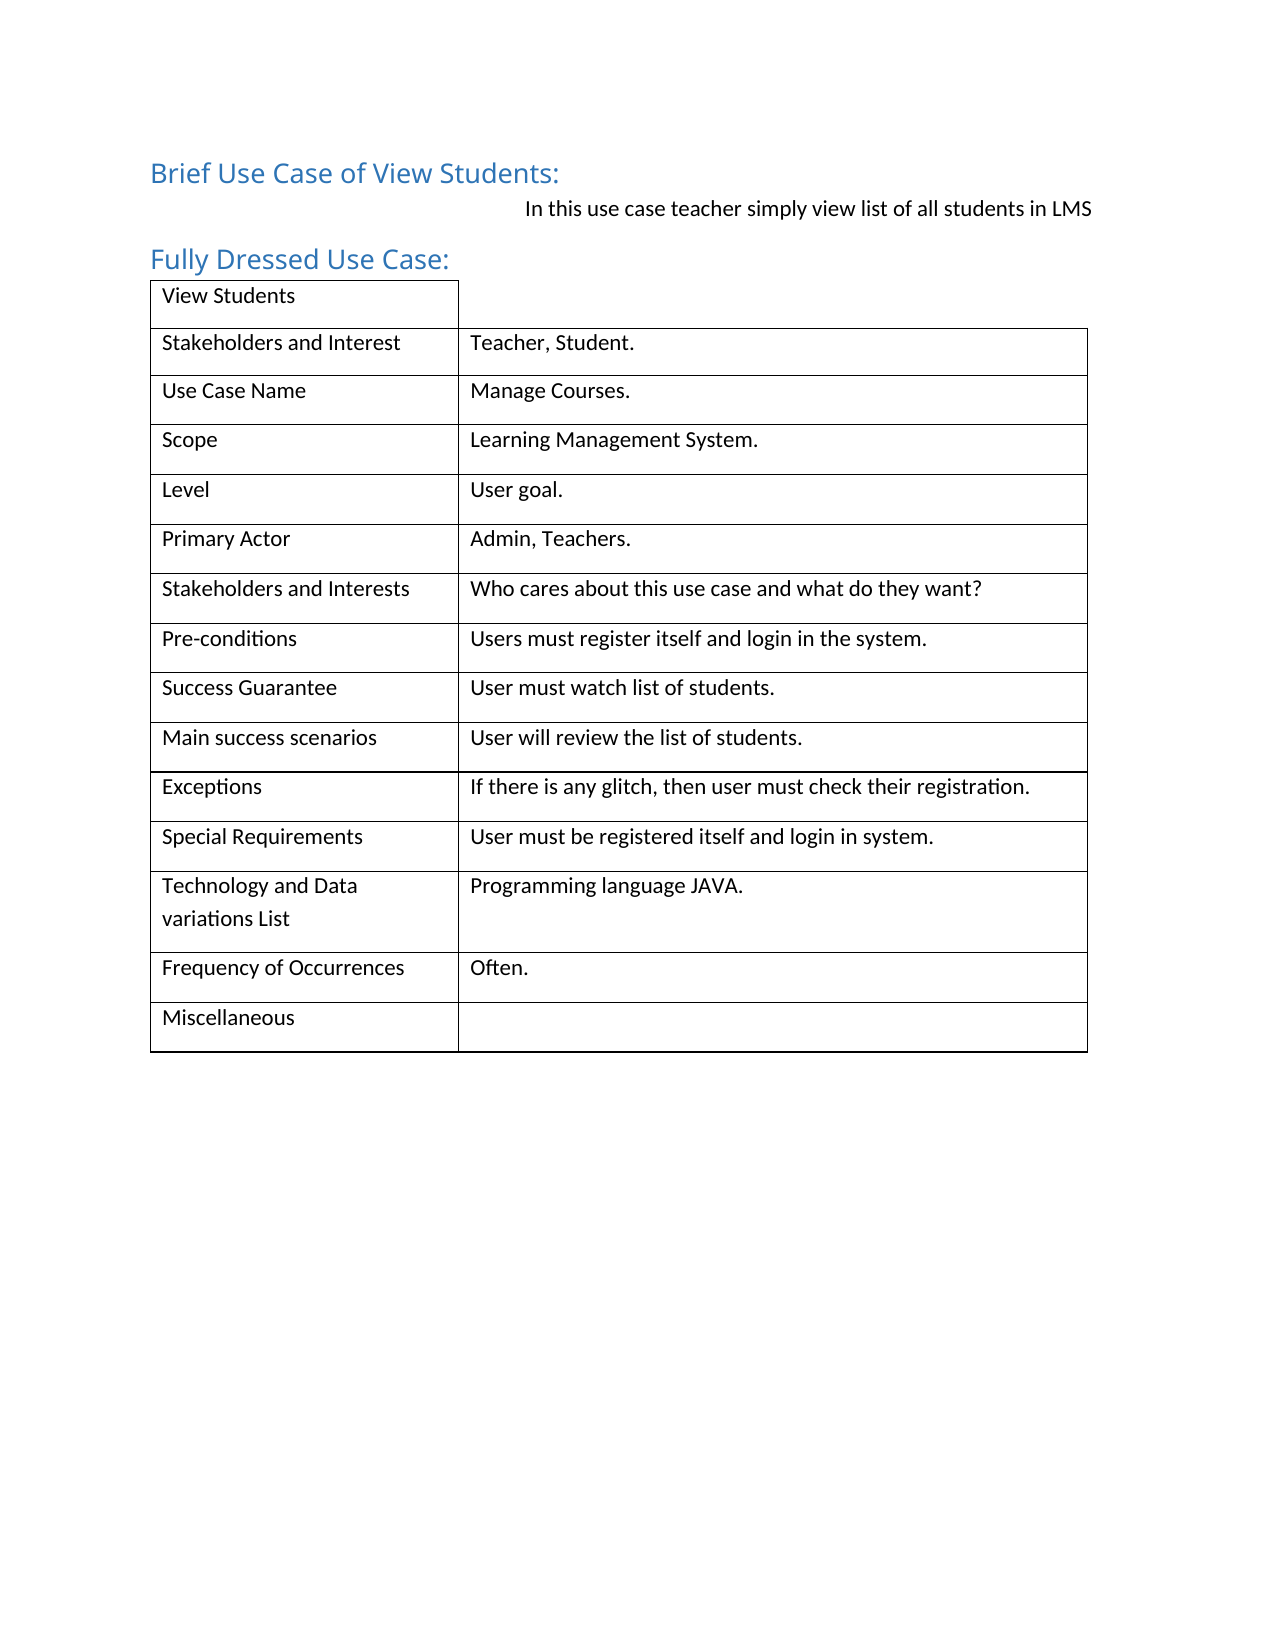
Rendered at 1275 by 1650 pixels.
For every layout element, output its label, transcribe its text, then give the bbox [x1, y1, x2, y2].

table_cell User will review the list of students. [459, 723, 1087, 771]
table_cell Success Guarantee [151, 673, 458, 722]
table_cell Programming language JAVA. [459, 872, 1087, 952]
table_cell Scope [151, 425, 458, 474]
table_cell User must be registered itself and login in system. [459, 822, 1087, 871]
subtitle Fully Dressed Use Case: [150, 240, 1125, 277]
table_cell Often. [459, 953, 1087, 1002]
table_cell Manage Courses. [459, 376, 1087, 424]
table_cell User must watch list of students. [459, 673, 1087, 722]
table_cell Special Requirements [151, 822, 458, 871]
table_cell Who cares about this use case and what do they want? [459, 574, 1087, 623]
table_cell Frequency of Occurrences [151, 953, 458, 1002]
table_cell Level [151, 475, 458, 523]
subtitle Brief Use Case of View Students: [150, 154, 1125, 191]
table_cell Main success scenarios [151, 723, 458, 771]
table_cell Use Case Name [151, 376, 458, 424]
table_cell Pre-conditions [151, 624, 458, 672]
table_cell [459, 1003, 1087, 1051]
table_cell Admin, Teachers. [459, 525, 1087, 573]
table_cell If there is any glitch, then user must check their registration. [459, 773, 1087, 821]
table_cell Learning Management System. [459, 425, 1087, 474]
table_cell Users must register itself and login in the system. [459, 624, 1087, 672]
table_header View Students [151, 281, 458, 327]
table_cell Exceptions [151, 773, 458, 821]
text In this use case teacher simply view list of all students in LMS [150, 194, 1125, 222]
table_cell Miscellaneous [151, 1003, 458, 1051]
table_cell User goal. [459, 475, 1087, 523]
table_cell Teacher, Student. [459, 329, 1087, 375]
table_cell Technology and Data variations List [151, 872, 458, 952]
table_cell Stakeholders and Interest [151, 329, 458, 375]
table_cell Stakeholders and Interests [151, 574, 458, 623]
table_cell Primary Actor [151, 525, 458, 573]
